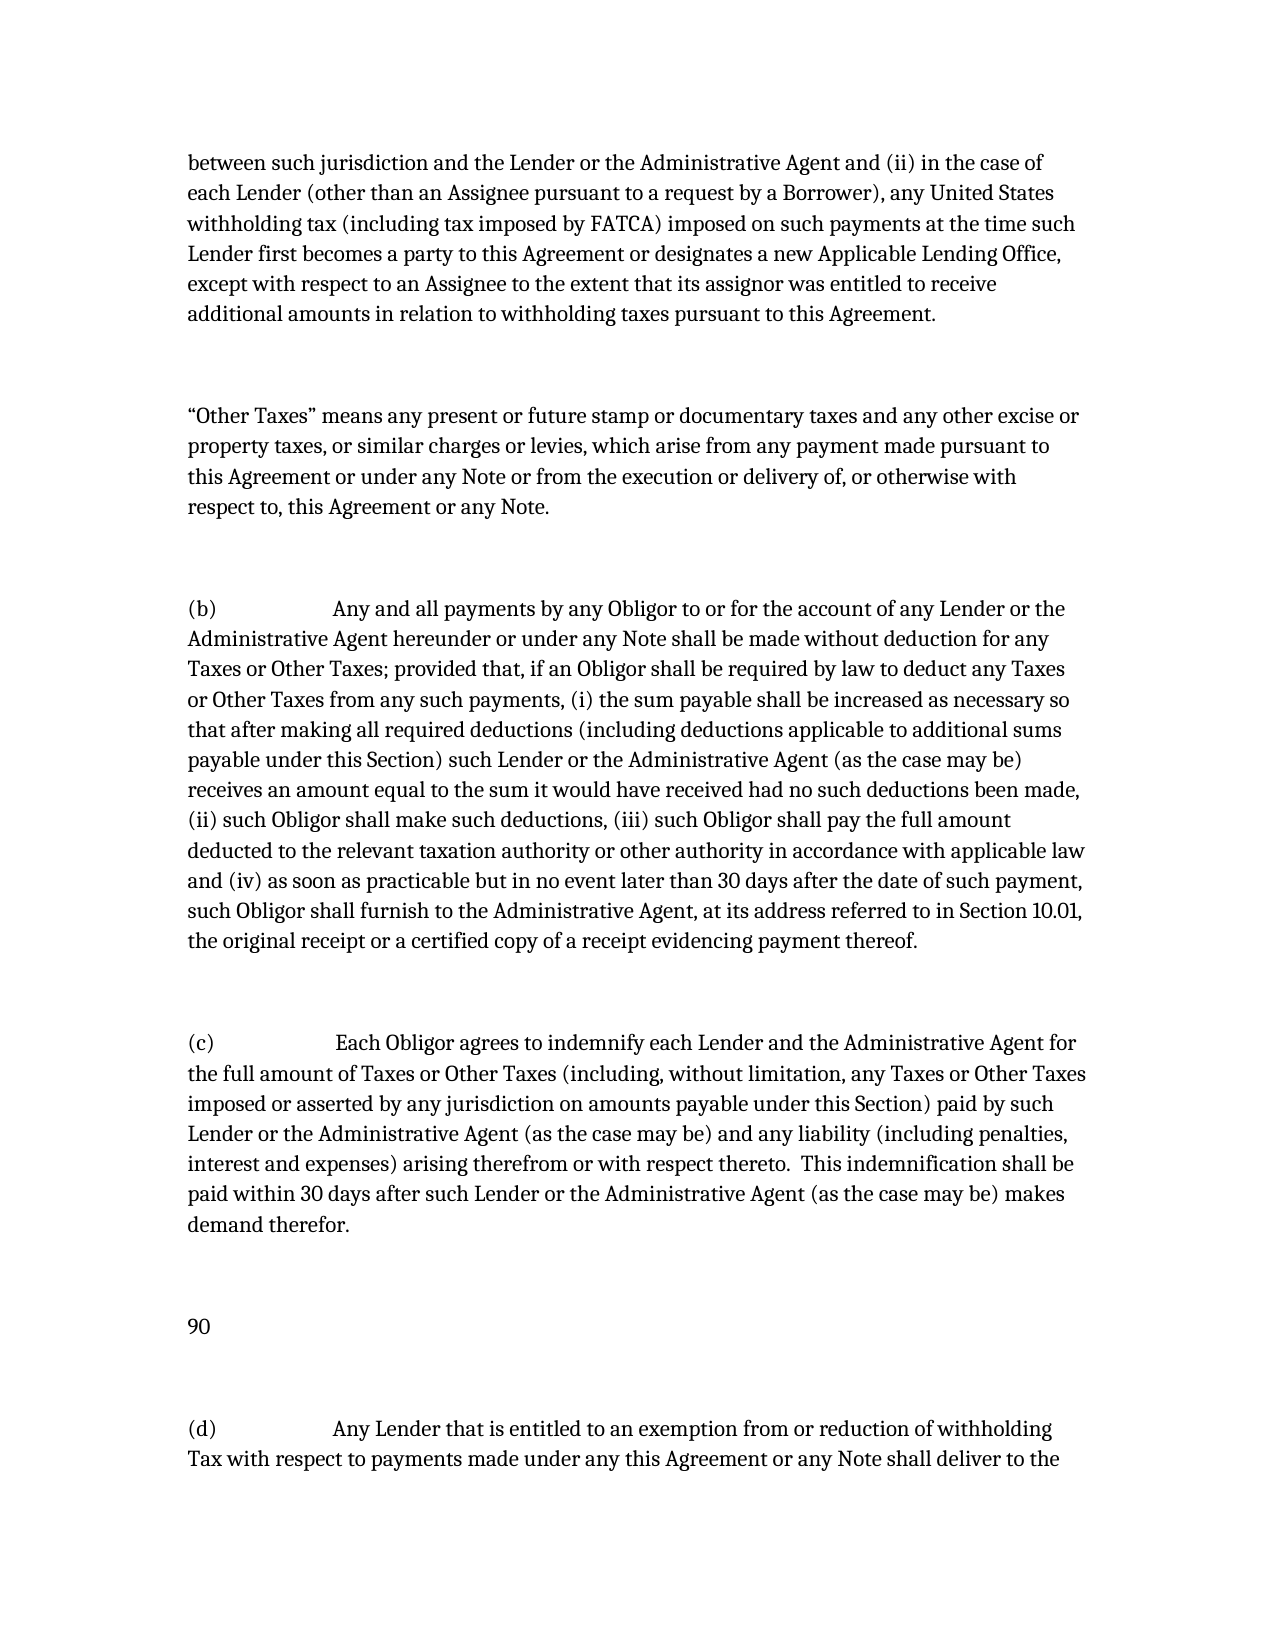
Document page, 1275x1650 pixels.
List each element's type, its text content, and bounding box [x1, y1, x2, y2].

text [187, 150, 1087, 327]
text 90 [187, 1313, 1087, 1340]
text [187, 1416, 1087, 1472]
text “Other Taxes” means any present or future stamp or documentary taxes and any other excise or property taxes, or similar charges or levies, which arise from any payment made pursuant to this Agreement or under any Note or from the execution or delivery of, or otherwise with respect to, this Agreement or any Note. [187, 403, 1087, 520]
text (c) Each Obligor agrees to indemnify each Lender and the Administrative Agent for the full amount of Taxes or Other Taxes (including, without limitation, any Taxes or Other Taxes imposed or asserted by any jurisdiction on amounts payable under this Section) paid by such Lender or the Administrative Agent (as the case may be) and any liability (including penalties, interest and expenses) arising therefrom or with respect thereto. This indemnification shall be paid within 30 days after such Lender or the Administrative Agent (as the case may be) makes demand therefor. [187, 1030, 1087, 1238]
text (b) Any and all payments by any Obligor to or for the account of any Lender or the Administrative Agent hereunder or under any Note shall be made without deduction for any Taxes or Other Taxes; provided that, if an Obligor shall be required by law to deduct any Taxes or Other Taxes from any such payments, (i) the sum payable shall be increased as necessary so that after making all required deductions (including deductions applicable to additional sums payable under this Section) such Lender or the Administrative Agent (as the case may be) receives an amount equal to the sum it would have received had no such deductions been made, (ii) such Obligor shall make such deductions, (iii) such Obligor shall pay the full amount deducted to the relevant taxation authority or other authority in accordance with applicable law and (iv) as soon as practicable but in no event later than 30 days after the date of such payment, such Obligor shall furnish to the Administrative Agent, at its address referred to in Section 10.01, the original receipt or a certified copy of a receipt evidencing payment thereof. [187, 596, 1087, 954]
